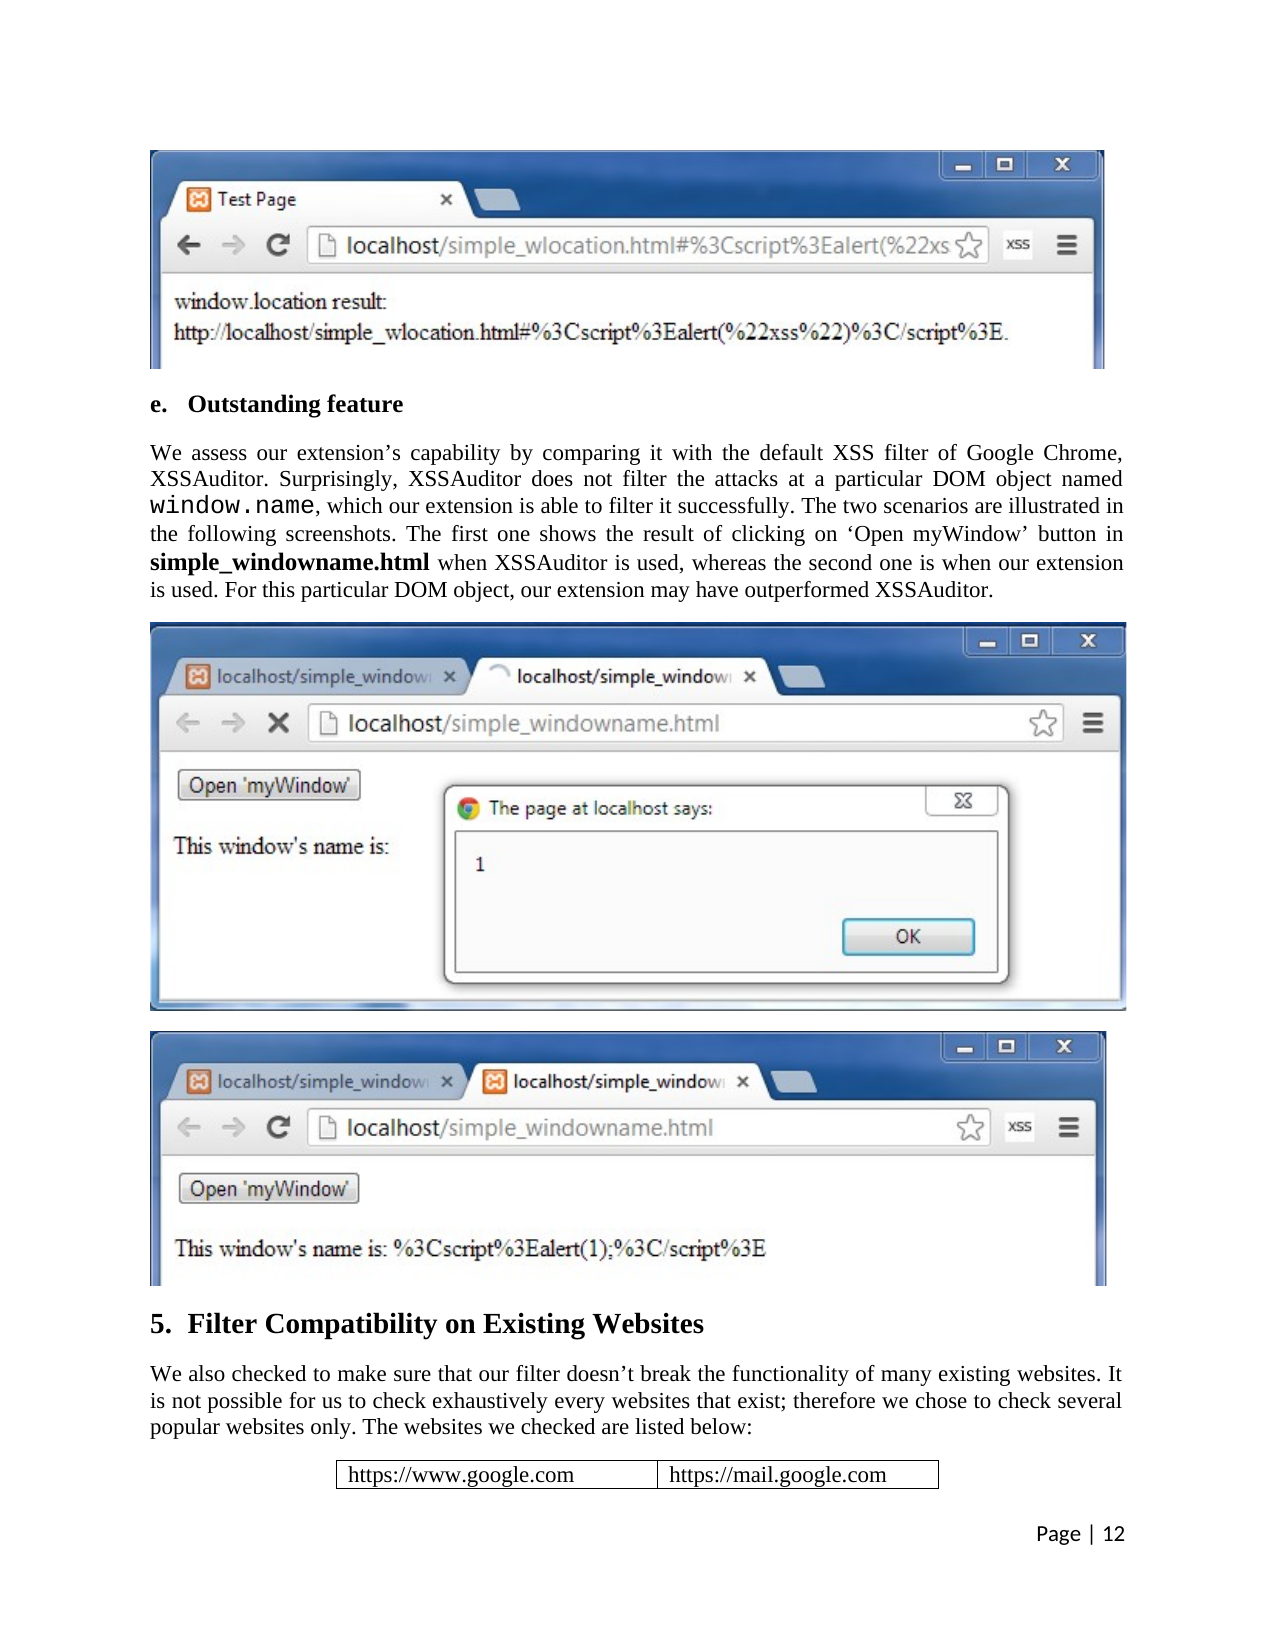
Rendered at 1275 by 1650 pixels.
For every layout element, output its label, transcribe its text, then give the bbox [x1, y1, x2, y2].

text We also checked to make sure that our filter doesn’t break the functionality of many existing websites. It is not possible for us to check exhaustively every websites that exist; therefore we chose to check several popular websites only. The websites we checked are listed below: [150, 1360, 1125, 1439]
picture [150, 150, 1105, 369]
picture [150, 1031, 1107, 1286]
table_header https://www.google.com [337, 1461, 657, 1488]
list Filter Compatibility on Existing Websites [150, 1306, 1125, 1339]
list Outstanding feature [150, 389, 1125, 418]
picture [150, 622, 1127, 1011]
table_header https://mail.google.com [658, 1461, 938, 1488]
